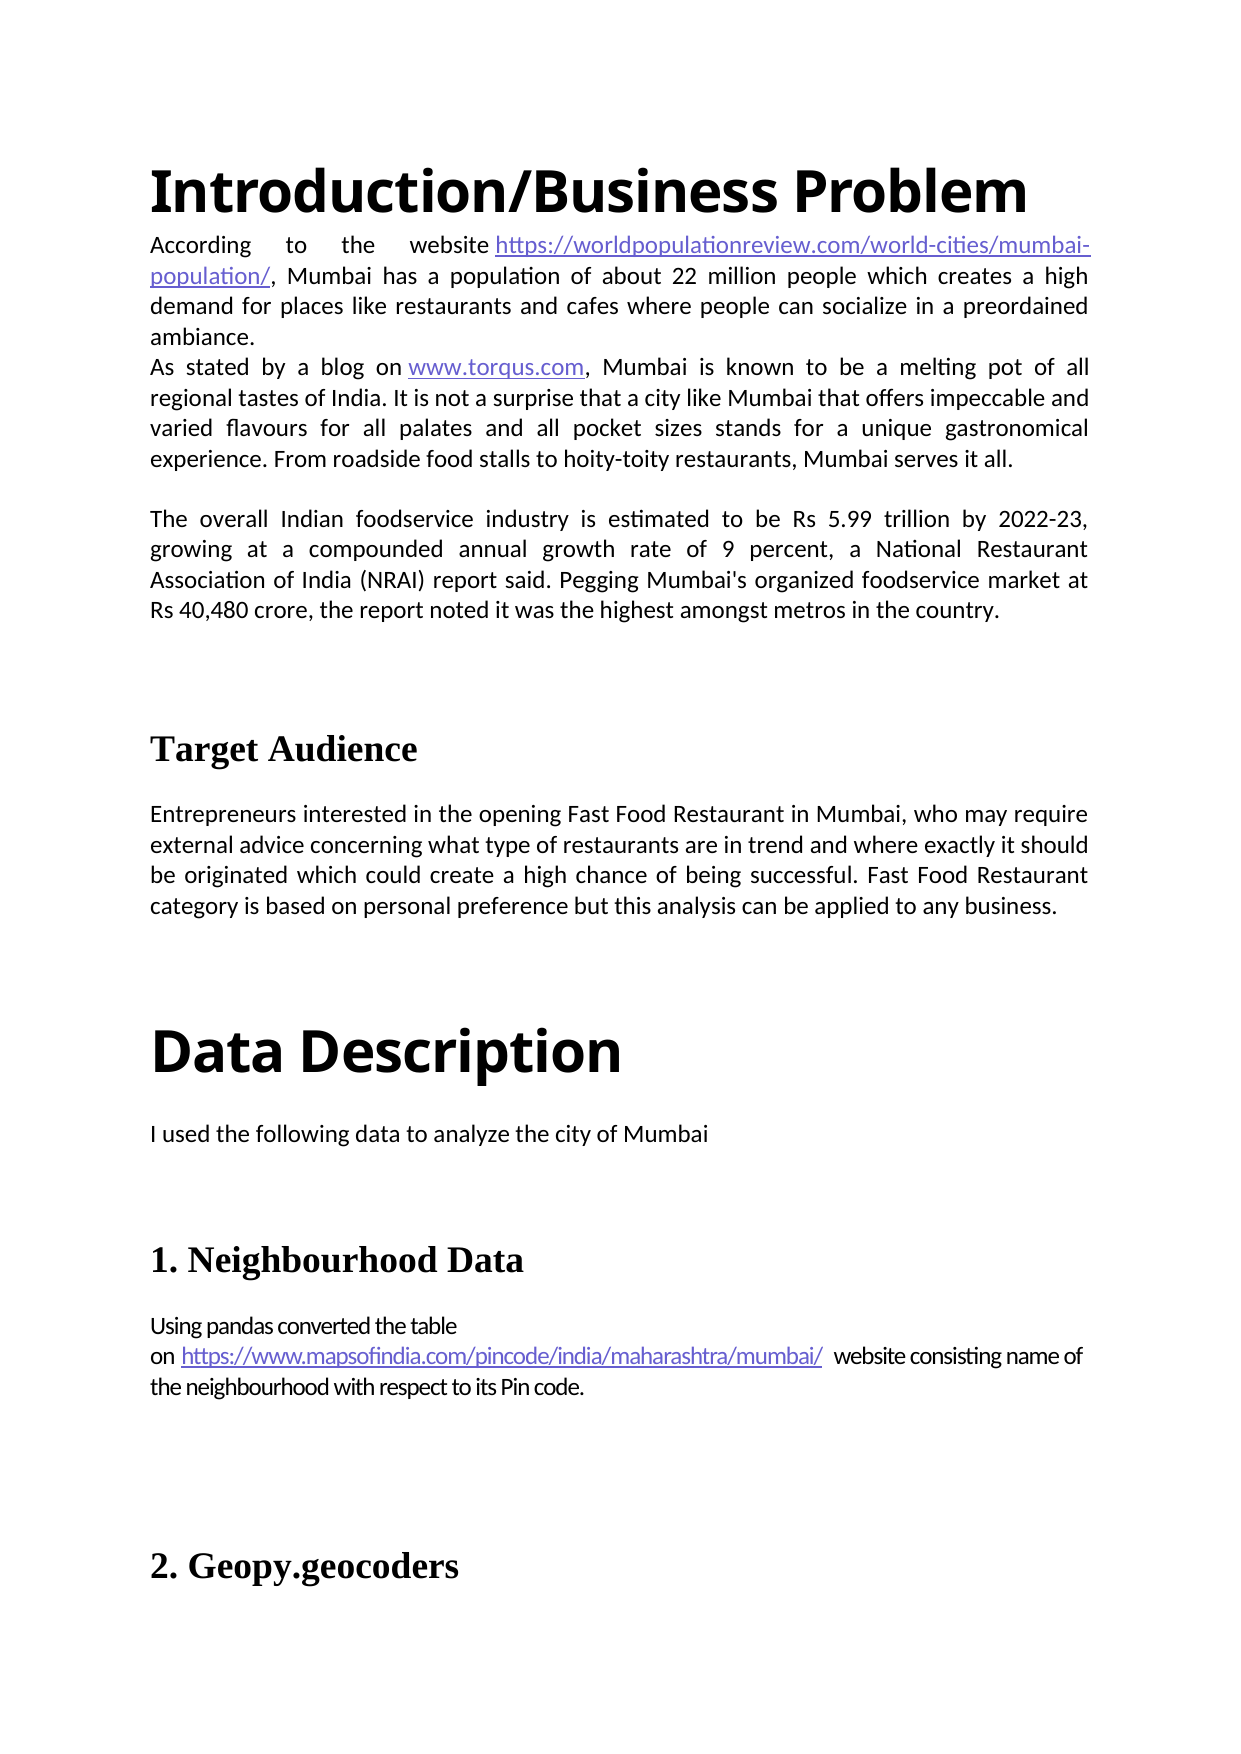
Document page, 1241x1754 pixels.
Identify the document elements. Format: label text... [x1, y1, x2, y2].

title Using pandas converted the table on https://www.mapsofindia.com/pincode/india/maharashtra/mumbai/ website consisting name of the neighbourhood with respect to its Pin code. [457, 1310, 1090, 1401]
text The overall Indian foodservice industry is estimated to be Rs 5.99 trillion by 2022-23, growing at a compounded annual growth rate of 9 percent, a National Restaurant Association of India (NRAI) report said. Pegging Mumbai's organized foodservice market at Rs 40,480 crore, the report noted it was the highest amongst metros in the country. [150, 503, 1090, 625]
title Data Description [150, 1009, 1090, 1089]
text According to the website https://worldpopulationreview.com/world-cities/mumbai-population/, Mumbai has a population of about 22 million people which creates a high demand for places like restaurants and cafes where people can socialize in a preordained ambiance. [150, 229, 1090, 352]
subtitle Target Audience [150, 726, 1090, 769]
text I used the following data to analyze the city of Mumbai [150, 1118, 1090, 1149]
title Introduction/Business Problem [150, 150, 1090, 229]
text As stated by a blog on www.torqus.com, Mumbai is known to be a melting pot of all regional tastes of India. It is not a surprise that a city like Mumbai that offers impeccable and varied flavours for all palates and all pocket sizes stands for a unique gastronomical experience. From roadside food stalls to hoity-toity restaurants, Mumbai serves it all. [150, 352, 1090, 474]
subtitle 2. Geopy.geocoders [150, 1544, 1090, 1587]
subtitle 1. Neighbourhood Data [150, 1238, 1090, 1281]
text Entrepreneurs interested in the opening Fast Food Restaurant in Mumbai, who may require external advice concerning what type of restaurants are in trend and where exactly it should be originated which could create a high chance of being successful. Fast Food Restaurant category is based on personal preference but this analysis can be applied to any business. [150, 799, 1090, 921]
